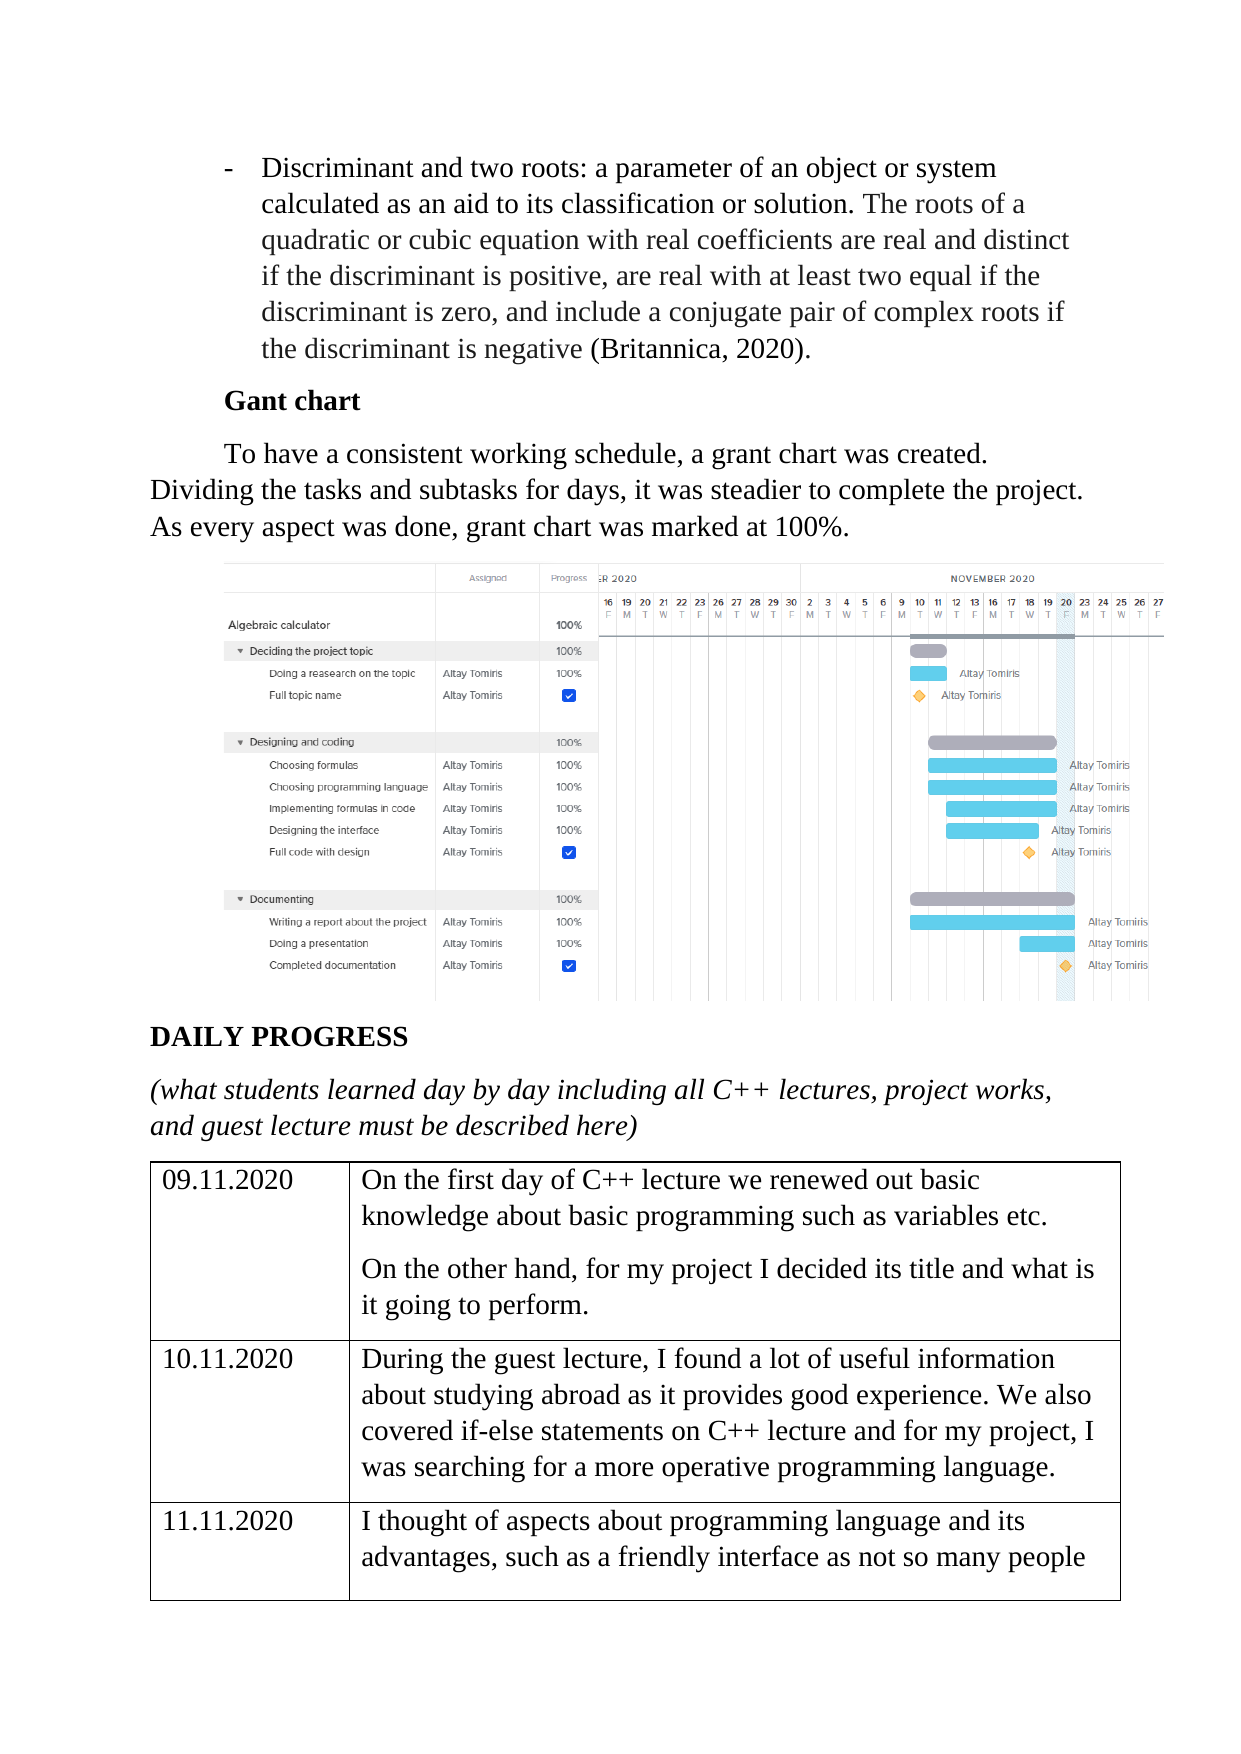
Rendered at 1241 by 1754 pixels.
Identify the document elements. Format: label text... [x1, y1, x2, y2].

picture [223, 561, 1164, 1001]
table_cell During the guest lecture, I found a lot of useful information about studying abroad as it provides good experience. We also covered if-else statements on C++ lecture and for my project, I was searching for a more operative programming language. [350, 1341, 1120, 1502]
table_header 09.11.2020 [151, 1163, 349, 1340]
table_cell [350, 1503, 1120, 1600]
text (what students learned day by day including all C++ lectures, project works, and guest lecture must be described here) [150, 1072, 1090, 1142]
table_cell 11.11.2020 [151, 1503, 349, 1600]
table_header On the first day of C++ lecture we renewed out basic knowledge about basic programming such as variables etc. On the other hand, for my project I decided its title and what is it going to perform. [350, 1163, 1120, 1340]
text Gant chart [150, 383, 1090, 417]
text DAILY PROGRESS [150, 1019, 1090, 1053]
text To have a consistent working schedule, a grant chart was created. Dividing the tasks and subtasks for days, it was steadier to complete the project. As every aspect was done, grant chart was marked at 100%. [150, 436, 1090, 542]
table_cell 10.11.2020 [151, 1341, 349, 1502]
list Discriminant and two roots: a parameter of an object or system calculated as an aid to its classification or solution. The roots of a quadratic or cubic equation with real coefficients are real and distinct if the discriminant is positive, are real with at least two equal if the discriminant is zero, and include a conjugate pair of complex roots if the discriminant is negative (Britannica, 2020). [224, 150, 1090, 364]
